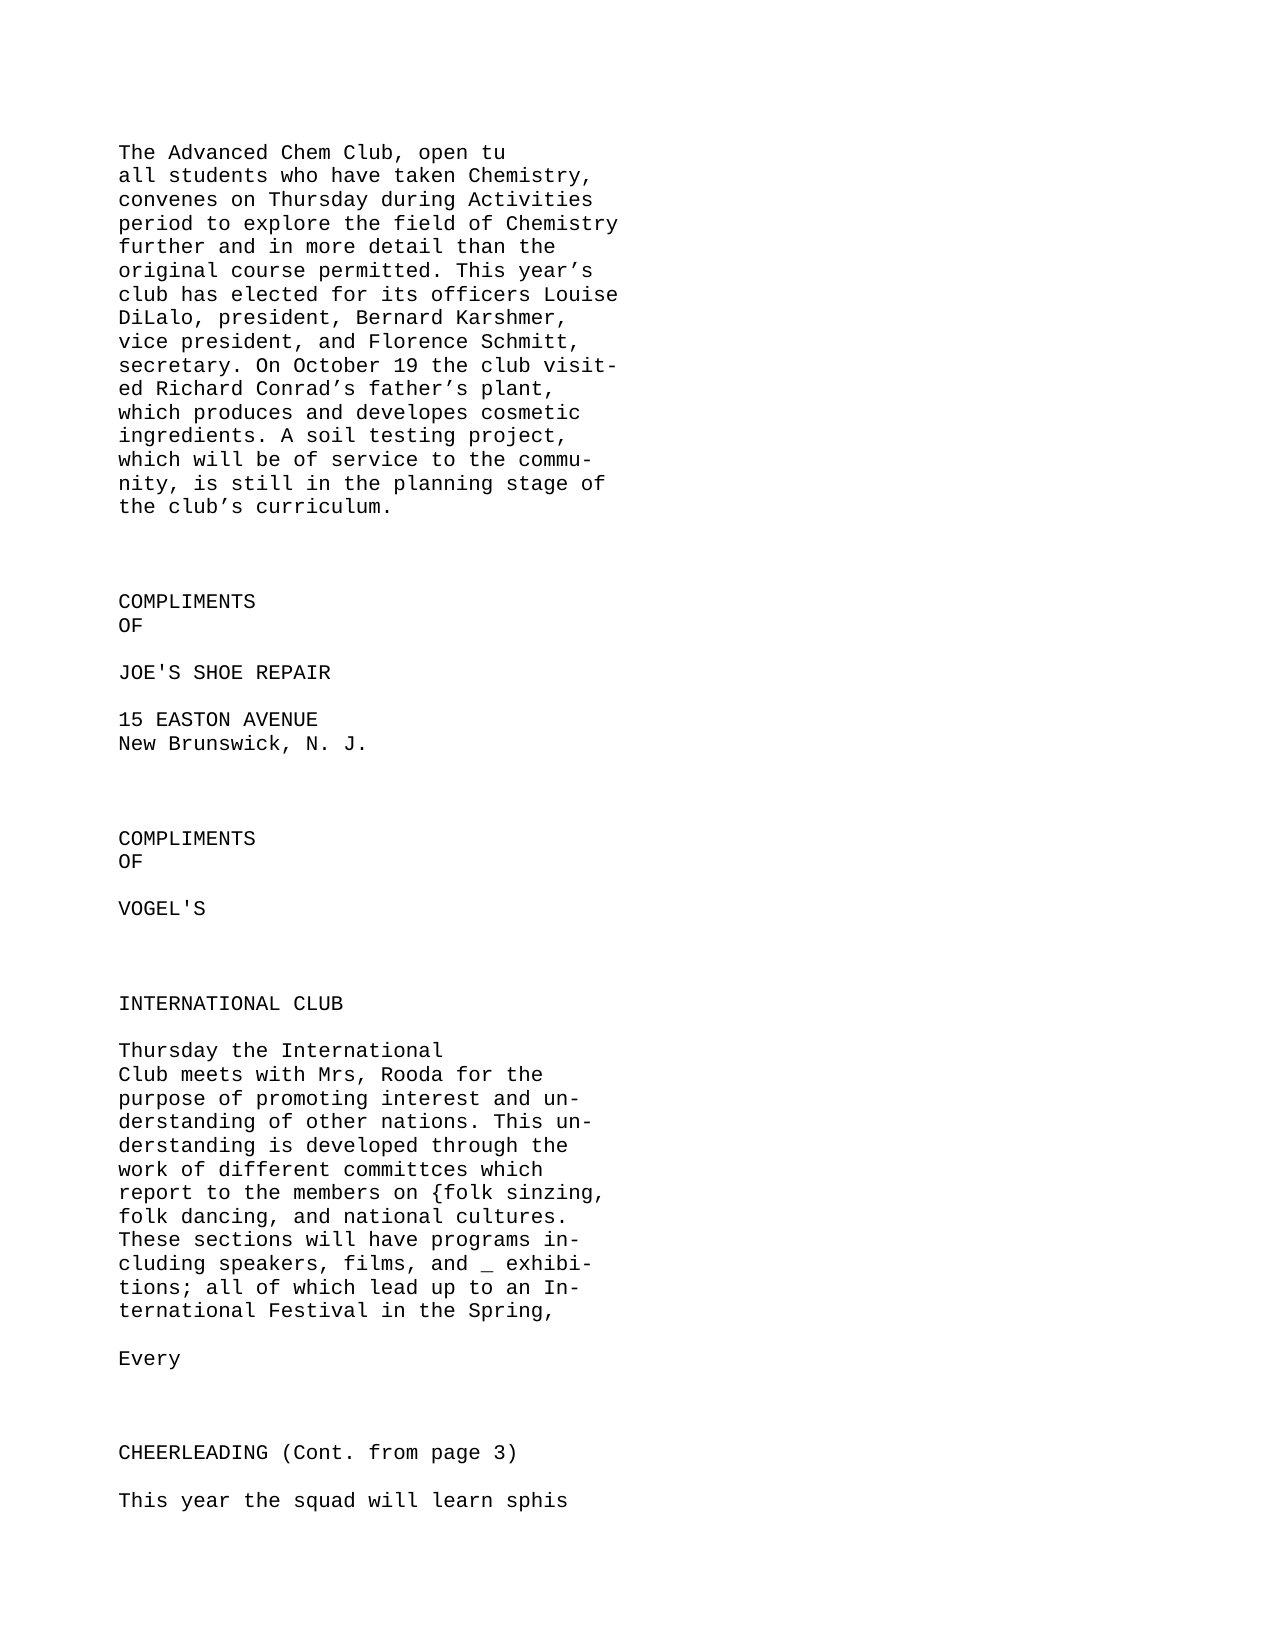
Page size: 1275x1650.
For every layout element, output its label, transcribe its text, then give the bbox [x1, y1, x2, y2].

text folk dancing, and national cultures. [118, 1206, 1157, 1229]
text nity, is still in the planning stage of [118, 473, 1157, 496]
text derstanding is developed through the [118, 1135, 1157, 1158]
text INTERNATIONAL CLUB [118, 993, 1157, 1017]
text COMPLIMENTS [118, 827, 1157, 851]
text tions; all of which lead up to an In- [118, 1277, 1157, 1300]
text Club meets with Mrs, Rooda for the [118, 1064, 1157, 1088]
text derstanding of other nations. This un- [118, 1111, 1157, 1135]
text Thursday the International [118, 1040, 1157, 1064]
text 15 EASTON AVENUE [118, 709, 1157, 733]
text COMPLIMENTS [118, 591, 1157, 615]
text Every [118, 1348, 1157, 1371]
text the club’s curriculum. [118, 496, 1157, 520]
text The Advanced Chem Club, open tu [118, 142, 1157, 165]
text These sections will have programs in- [118, 1229, 1157, 1253]
text JOE'S SHOE REPAIR [118, 662, 1157, 686]
text all students who have taken Chemistry, [118, 165, 1157, 189]
text further and in more detail than the [118, 236, 1157, 260]
text ed Richard Conrad’s father’s plant, [118, 378, 1157, 402]
text ternational Festival in the Spring, [118, 1300, 1157, 1324]
text cluding speakers, films, and _ exhibi- [118, 1253, 1157, 1277]
text secretary. On October 19 the club visit- [118, 354, 1157, 378]
text New Brunswick, N. J. [118, 733, 1157, 757]
text club has elected for its officers Louise [118, 284, 1157, 307]
text ingredients. A soil testing project, [118, 426, 1157, 449]
text DiLalo, president, Bernard Karshmer, [118, 307, 1157, 331]
text period to explore the field of Chemistry [118, 213, 1157, 236]
text which produces and developes cosmetic [118, 402, 1157, 426]
text original course permitted. This year’s [118, 260, 1157, 284]
text work of different committces which [118, 1158, 1157, 1182]
text OF [118, 851, 1157, 875]
text VOGEL'S [118, 898, 1157, 922]
text convenes on Thursday during Activities [118, 189, 1157, 213]
text purpose of promoting interest and un- [118, 1088, 1157, 1111]
text which will be of service to the commu- [118, 449, 1157, 473]
text report to the members on {folk sinzing, [118, 1182, 1157, 1206]
text CHEERLEADING (Cont. from page 3) [118, 1442, 1157, 1466]
text OF [118, 615, 1157, 638]
text vice president, and Florence Schmitt, [118, 331, 1157, 354]
text This year the squad will learn sphis [118, 1489, 1157, 1513]
